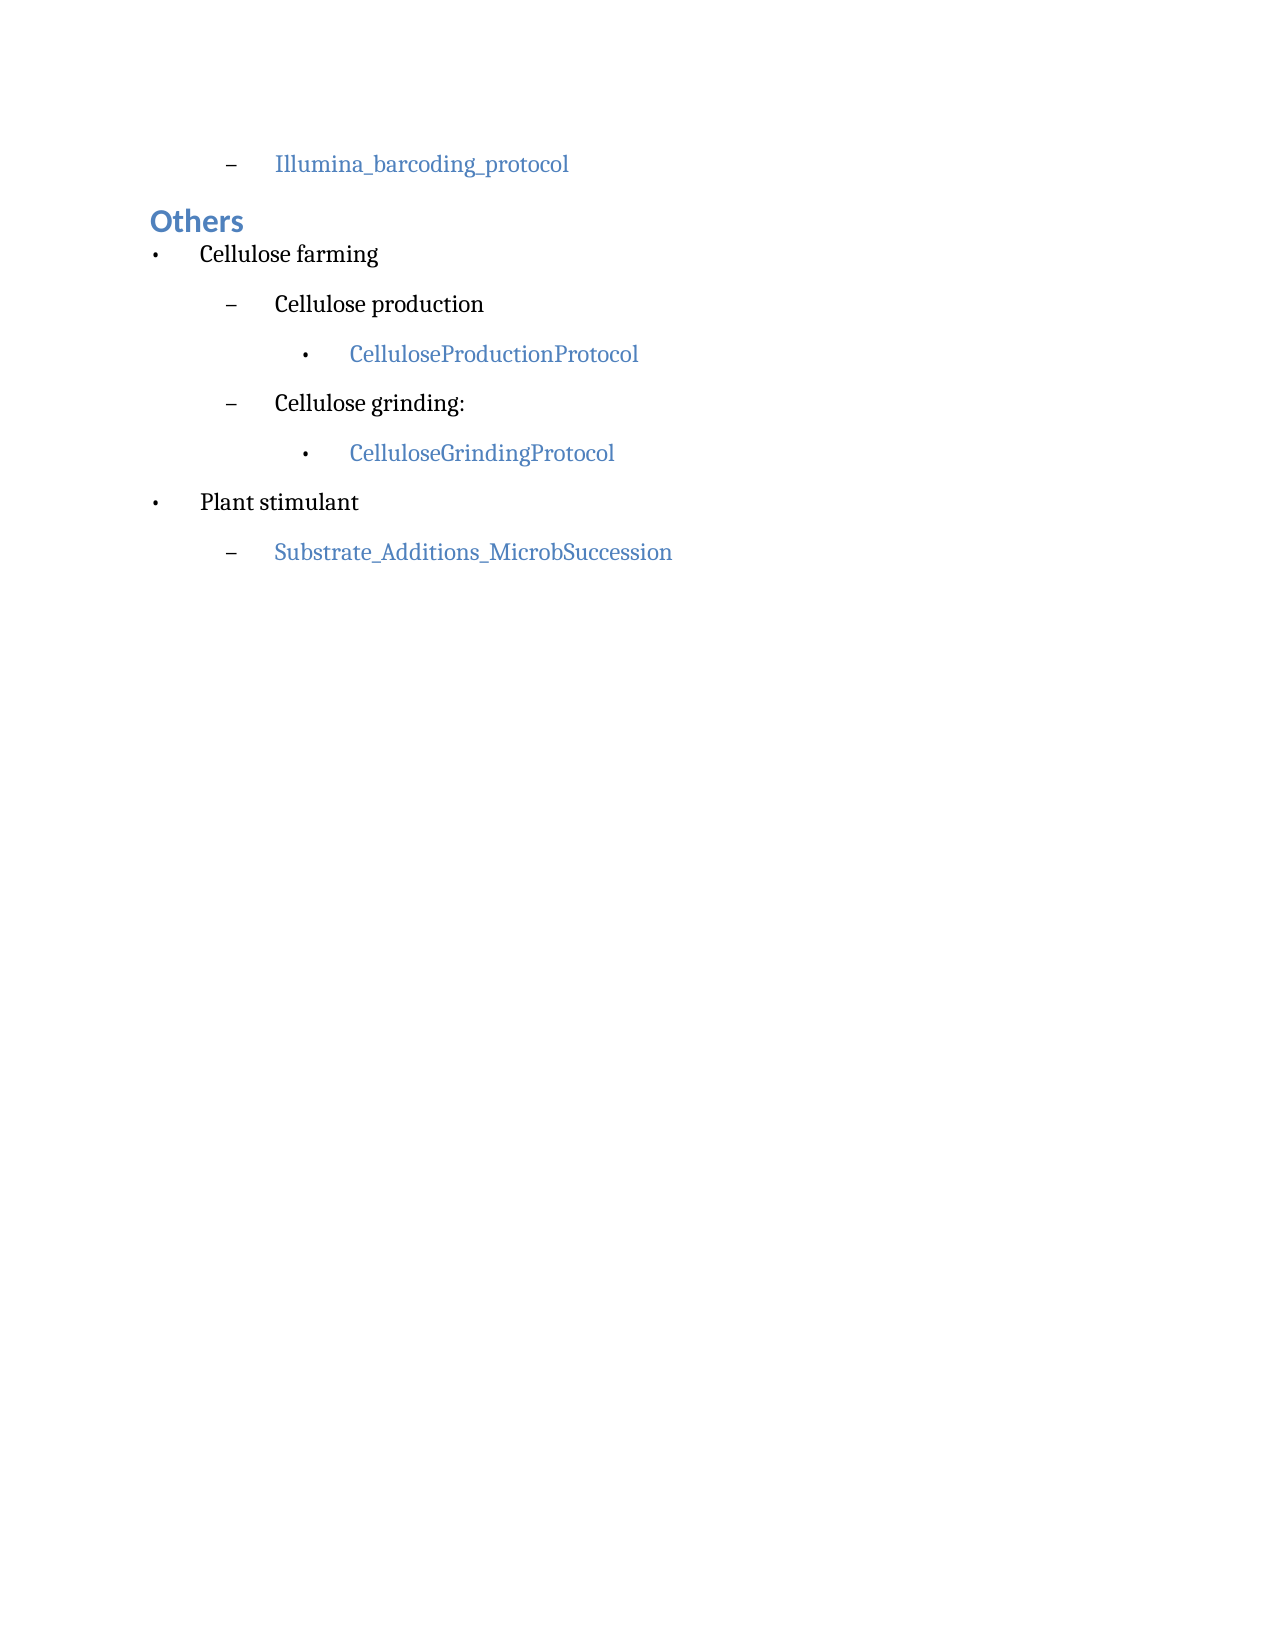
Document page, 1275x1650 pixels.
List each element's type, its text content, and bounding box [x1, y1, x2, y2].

list CelluloseGrindingProtocol [300, 439, 1125, 467]
list Illumina_barcoding_protocol [225, 150, 1125, 179]
list Substrate_Additions_MicrobSuccession [225, 538, 1125, 567]
list CelluloseProductionProtocol [300, 339, 1125, 368]
list Cellulose farming [150, 240, 1125, 269]
list Plant stimulant [150, 488, 1125, 517]
list Cellulose grinding: [225, 389, 1125, 418]
subtitle Others [150, 199, 1125, 240]
list Cellulose production [225, 290, 1125, 319]
